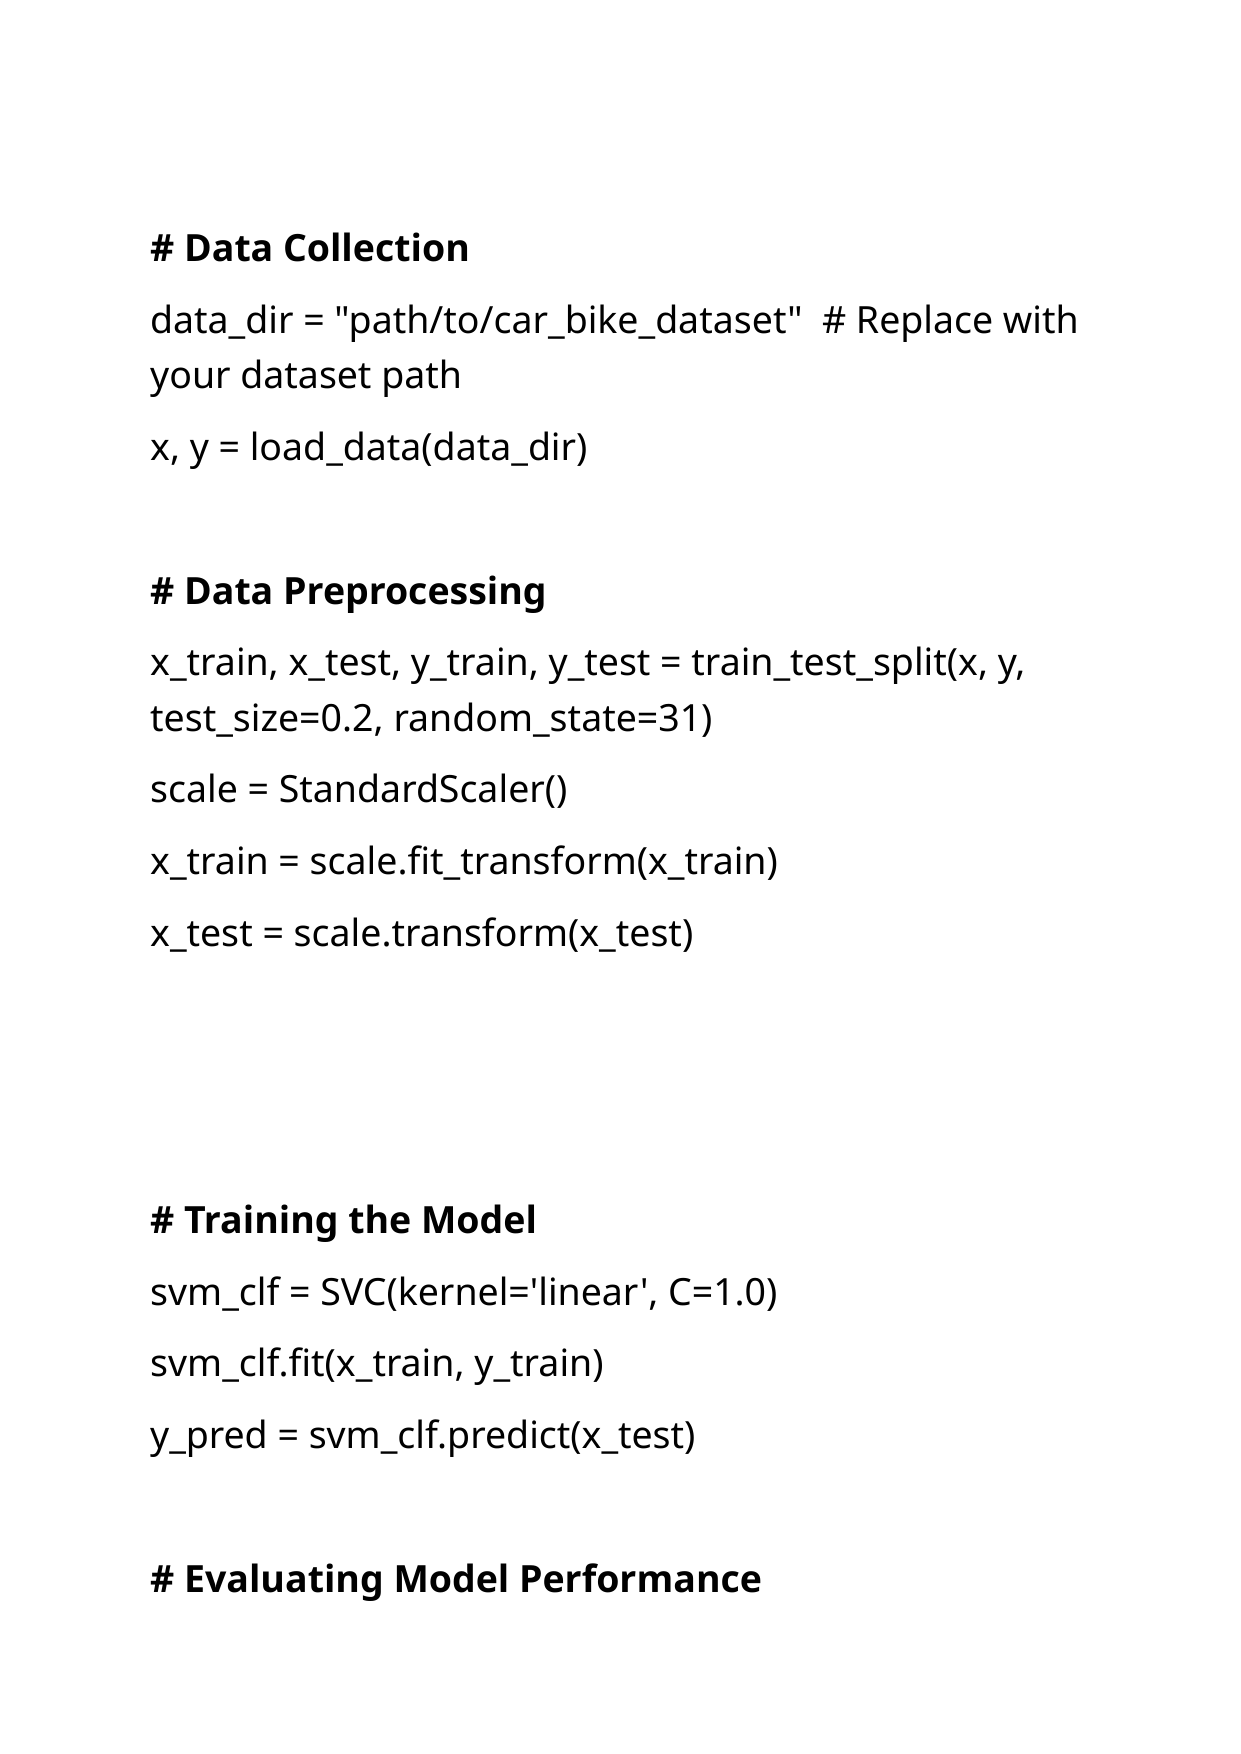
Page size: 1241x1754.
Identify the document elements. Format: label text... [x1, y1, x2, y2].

text x_train = scale.fit_transform(x_train) [150, 834, 1090, 885]
text svm_clf = SVC(kernel='linear', C=1.0) [150, 1265, 1090, 1316]
text x, y = load_data(data_dir) [150, 420, 1090, 471]
text # Evaluating Model Performance [150, 1552, 1090, 1603]
text scale = StandardScaler() [150, 763, 1090, 814]
text x_train, x_test, y_train, y_test = train_test_split(x, y, test_size=0.2, random_state=31) [150, 636, 1090, 742]
text # Data Preprocessing [150, 564, 1090, 615]
text # Data Collection [150, 222, 1090, 273]
text # Training the Model [150, 1193, 1090, 1244]
text y_pred = svm_clf.predict(x_test) [150, 1408, 1090, 1459]
text x_test = scale.transform(x_test) [150, 906, 1090, 957]
text data_dir = "path/to/car_bike_dataset" # Replace with your dataset path [150, 293, 1090, 400]
text svm_clf.fit(x_train, y_train) [150, 1337, 1090, 1388]
